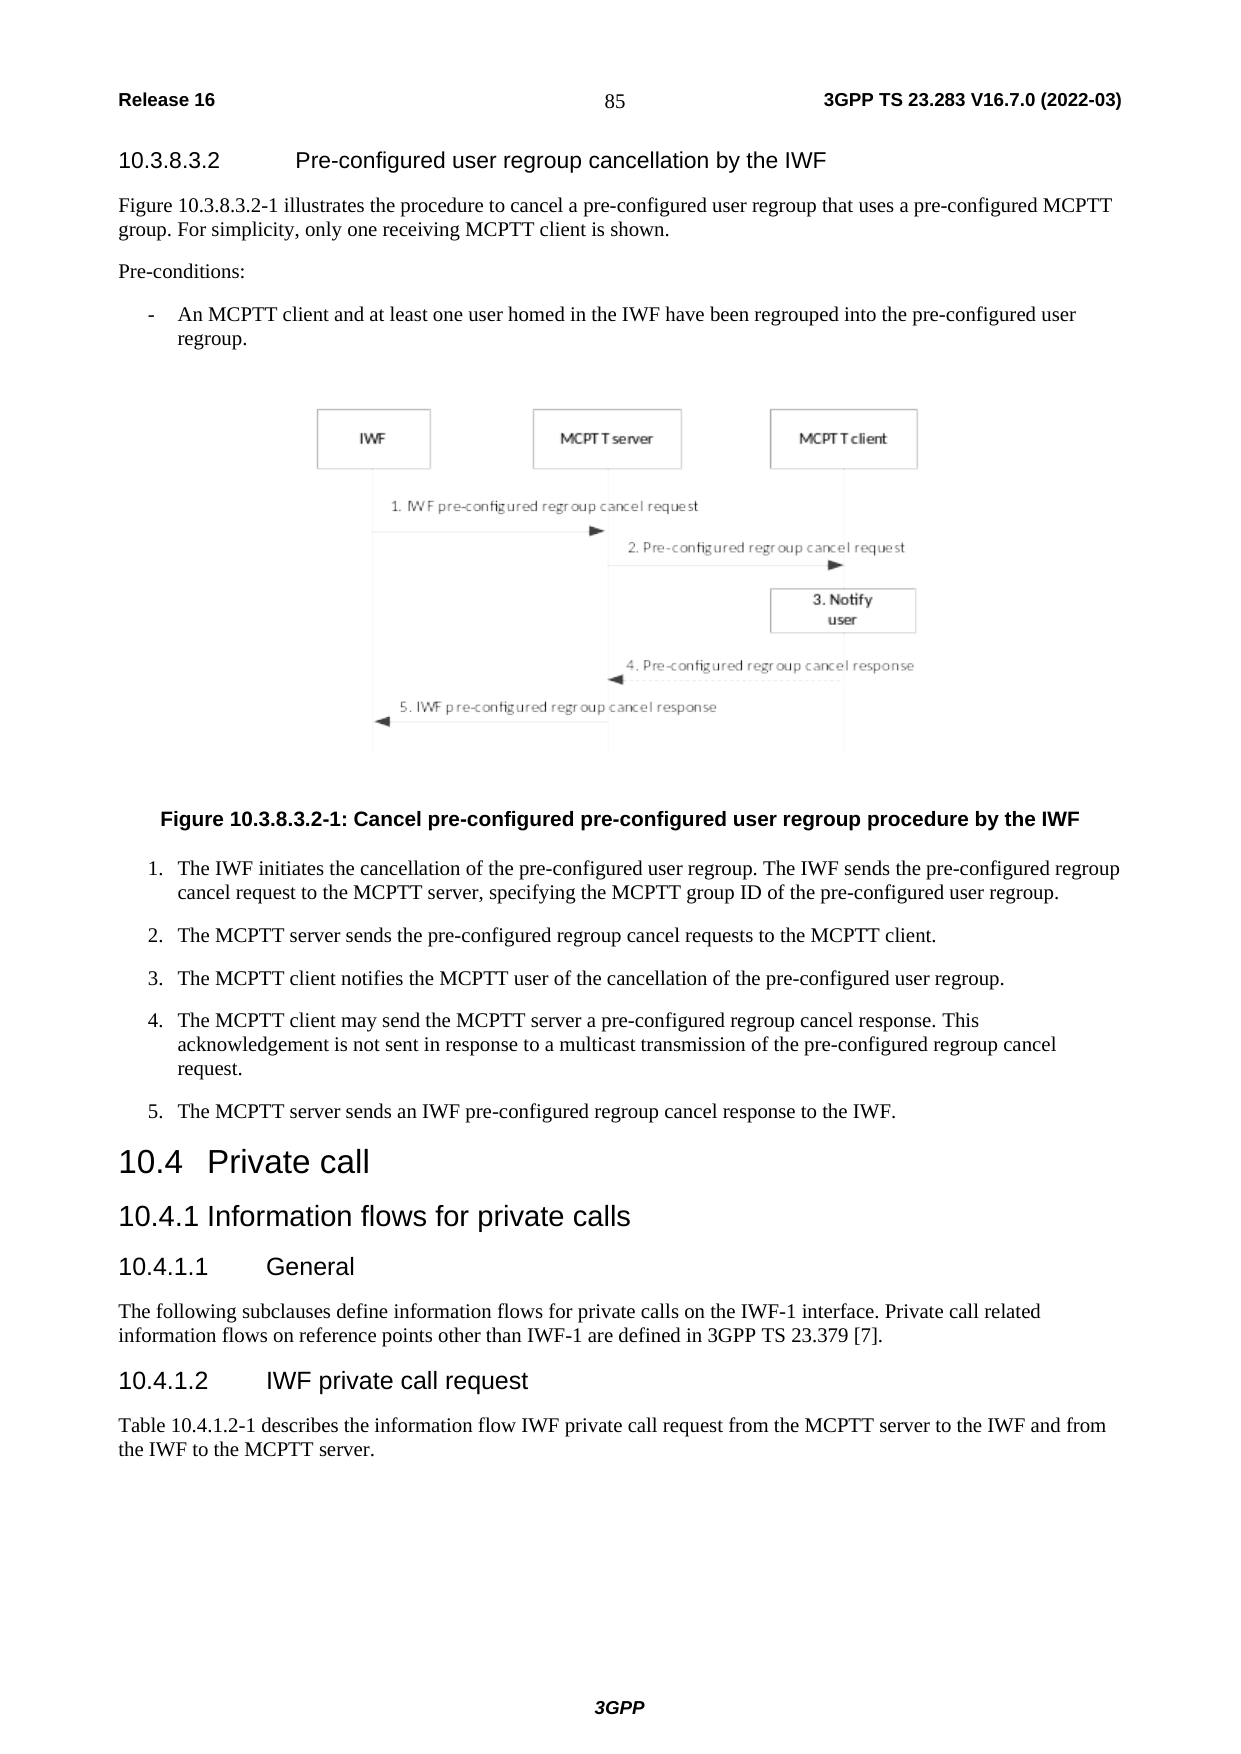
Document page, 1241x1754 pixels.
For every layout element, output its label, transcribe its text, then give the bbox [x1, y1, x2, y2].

text The following subclauses define information flows for private calls on the IWF-1 interface. Private call related information flows on reference points other than IWF-1 are defined in 3GPP TS 23.379 [7]. [118, 1299, 1122, 1347]
text 3. The MCPTT client notifies the MCPTT user of the cancellation of the pre-configured user regroup. [148, 965, 1122, 989]
text Figure 10.3.8.3.2-1 illustrates the procedure to cancel a pre-configured user regroup that uses a pre-configured MCPTT group. For simplicity, only one receiving MCPTT client is shown. [118, 193, 1122, 241]
text 1. The IWF initiates the cancellation of the pre-configured user regroup. The IWF sends the pre-configured regroup cancel request to the MCPTT server, specifying the MCPTT group ID of the pre-configured user regroup. [148, 856, 1122, 904]
text 4. The MCPTT client may send the MCPTT server a pre-configured regroup cancel response. This acknowledgement is not sent in response to a multicast transmission of the pre-configured regroup cancel request. [148, 1008, 1122, 1080]
text 5. The MCPTT server sends an IWF pre-configured regroup cancel response to the IWF. [148, 1099, 1122, 1123]
subtitle 10.4.1.1 General [118, 1251, 1122, 1280]
subtitle 10.3.8.3.2 Pre-configured user regroup cancellation by the IWF [118, 147, 1122, 174]
subtitle 10.4.1.2 IWF private call request [118, 1366, 1122, 1394]
text - An MCPTT client and at least one user homed in the IWF have been regrouped into the pre-configured user regroup. [148, 302, 1122, 350]
text Pre-conditions: [118, 259, 1122, 283]
text Figure 10.3.8.3.2-1: Cancel pre-configured pre-configured user regroup procedure by the IWF [118, 807, 1122, 831]
text 2. The MCPTT server sends the pre-configured regroup cancel requests to the MCPTT client. [148, 923, 1122, 947]
subtitle 10.4.1 Information flows for private calls [118, 1199, 1122, 1233]
subtitle 10.4 Private call [118, 1142, 1122, 1180]
text Table 10.4.1.2-1 describes the information flow IWF private call request from the MCPTT server to the IWF and from the IWF to the MCPTT server. [118, 1413, 1122, 1461]
